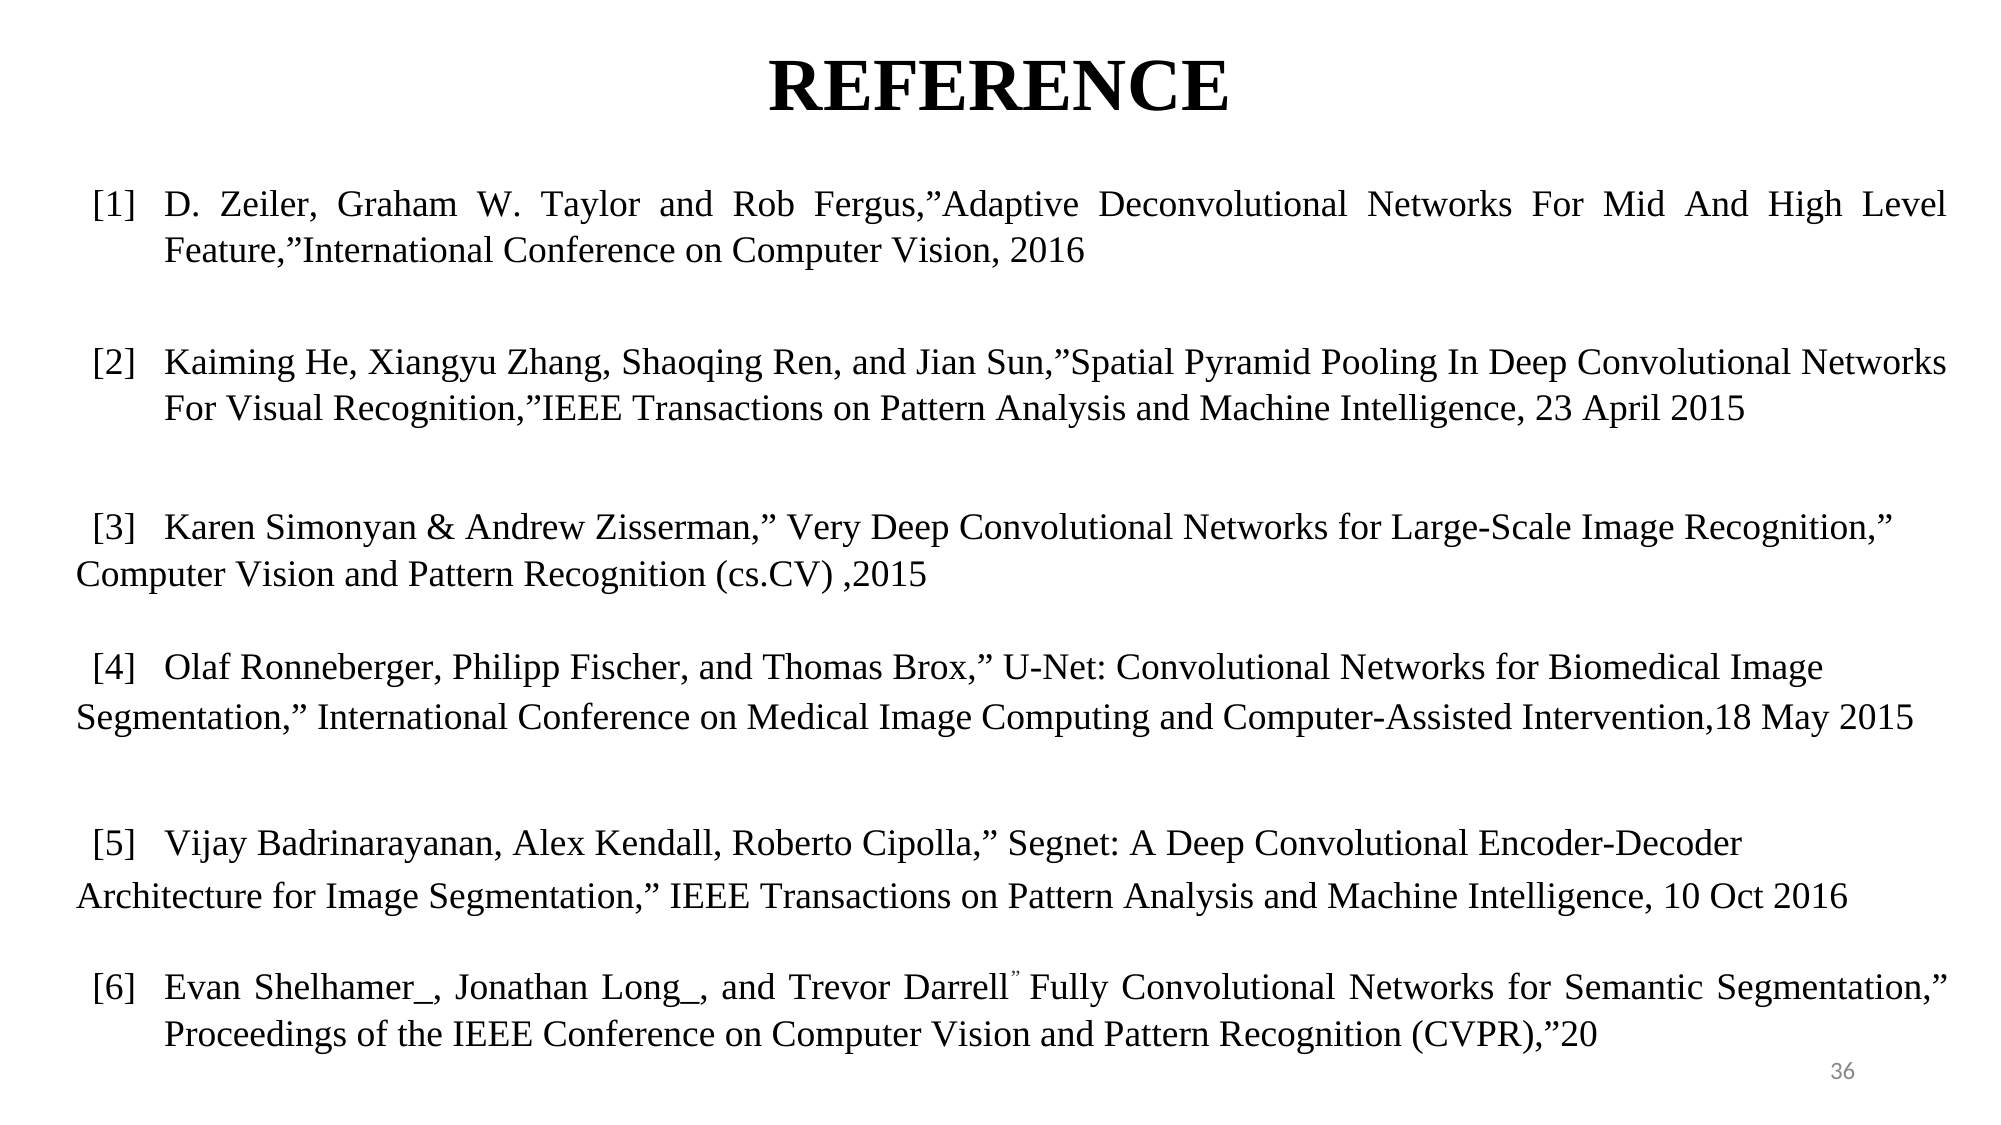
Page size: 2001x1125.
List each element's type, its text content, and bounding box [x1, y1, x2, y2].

text Segmentation,” International Conference on Medical Image Computing and Computer-Assisted Intervention,18 May 2015 [76, 694, 1949, 738]
list Evan Shelhamer_, Jonathan Long_, and Trevor Darrell” Fully Convolutional Networks for Semantic Segmentation,” Proceedings of the IEEE Conference on Computer Vision and Pattern Recognition (CVPR),”20 [92, 964, 1949, 1054]
subtitle REFERENCE [95, 40, 1905, 126]
list D. Zeiler, Graham W. Taylor and Rob Fergus,”Adaptive Deconvolutional Networks For Mid And High Level Feature,”International Conference on Computer Vision, 2016 [92, 181, 1949, 271]
text Computer Vision and Pattern Recognition (cs.CV) ,2015 [76, 551, 1949, 594]
list Karen Simonyan & Andrew Zisserman,” Very Deep Convolutional Networks for Large-Scale Image Recognition,” [92, 505, 1949, 548]
list Vijay Badrinarayanan, Alex Kendall, Roberto Cipolla,” Segnet: A Deep Convolutional Encoder-Decoder [92, 820, 1949, 863]
text Architecture for Image Segmentation,” IEEE Transactions on Pattern Analysis and Machine Intelligence, 10 Oct 2016 [76, 873, 1949, 917]
list Kaiming He, Xiangyu Zhang, Shaoqing Ren, and Jian Sun,”Spatial Pyramid Pooling In Deep Convolutional Networks For Visual Recognition,”IEEE Transactions on Pattern Analysis and Machine Intelligence, 23 April 2015 [92, 339, 1949, 429]
list Olaf Ronneberger, Philipp Fischer, and Thomas Brox,” U-Net: Convolutional Networks for Biomedical Image [92, 645, 1949, 688]
